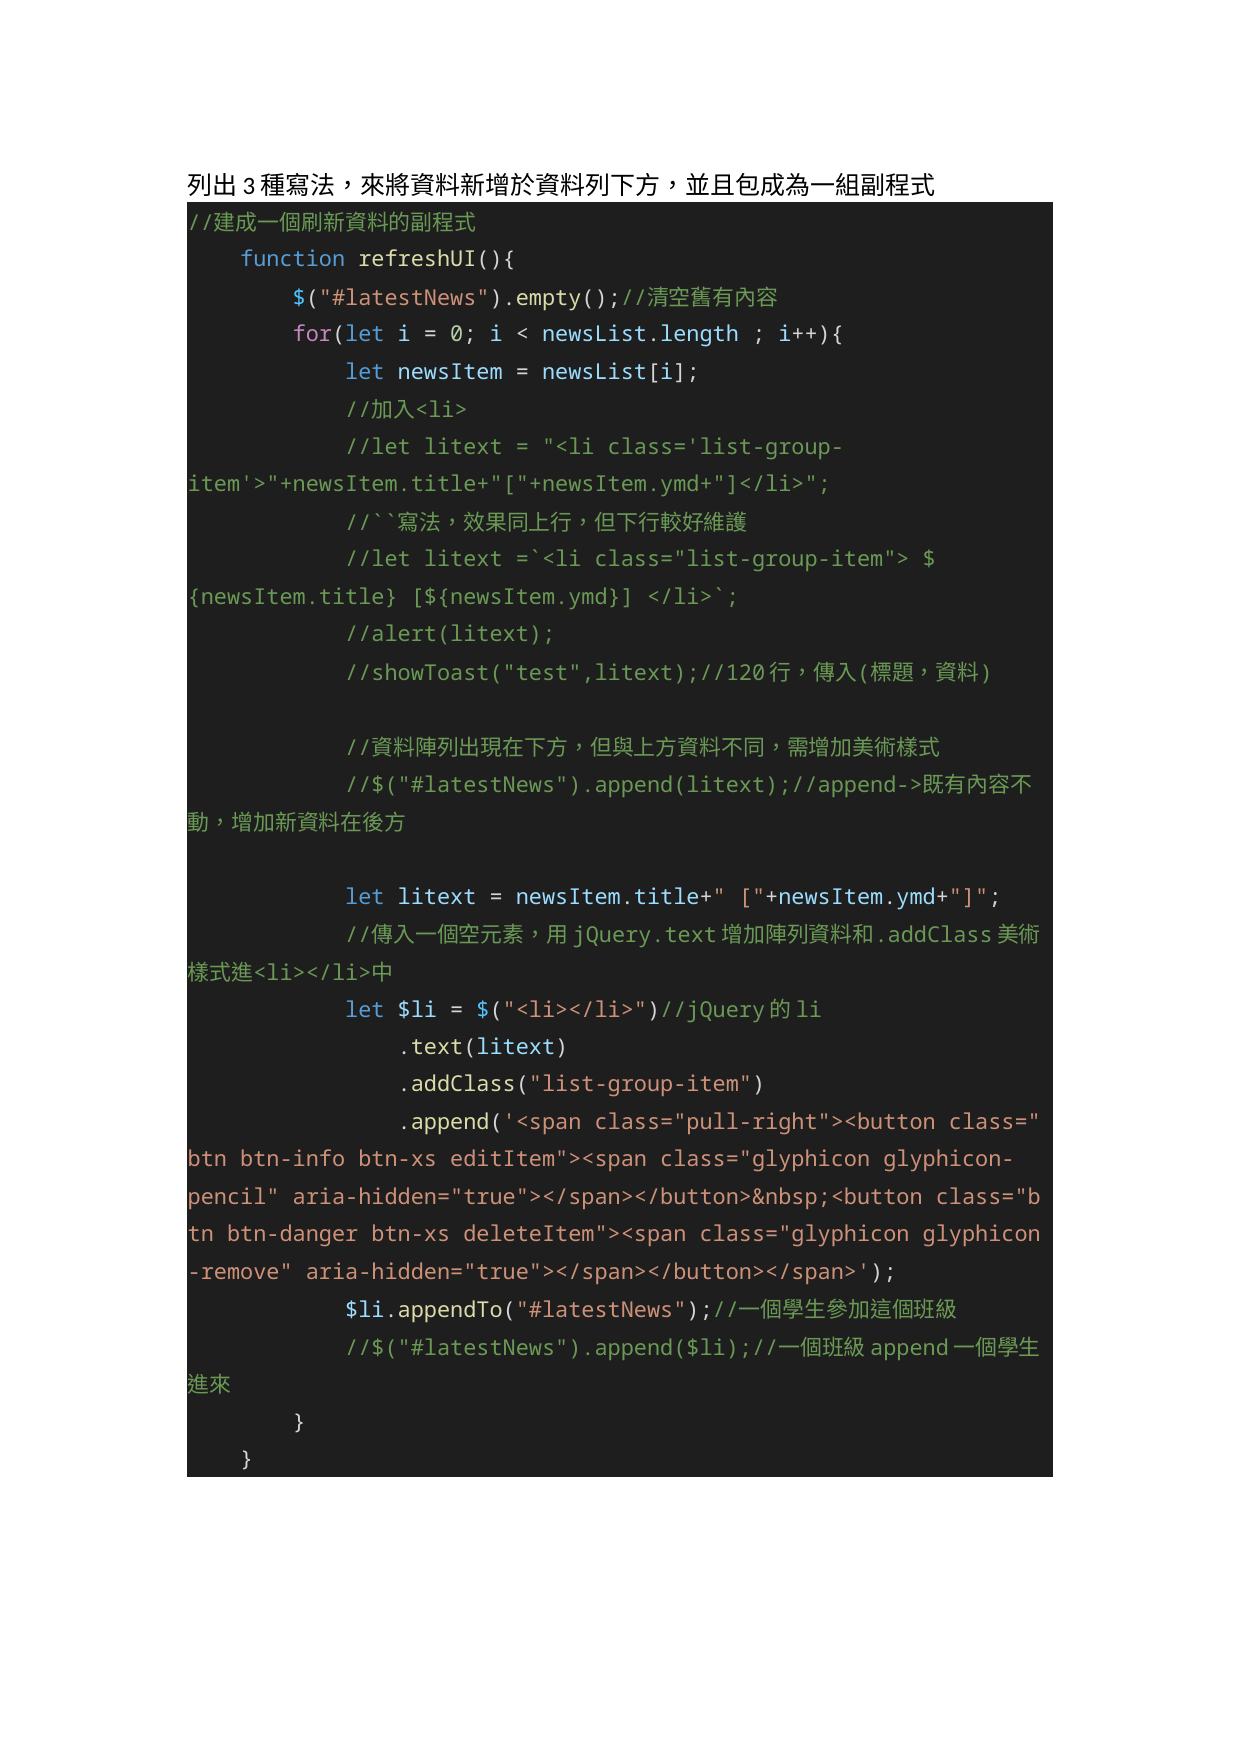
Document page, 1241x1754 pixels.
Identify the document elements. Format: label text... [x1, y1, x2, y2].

text //``寫法，效果同上行，但下行較好維護 [187, 502, 1053, 539]
text } [187, 1402, 1053, 1439]
text //加入<li> [187, 389, 1053, 427]
text //let litext =`<li class="list-group-item"> ${newsItem.title} [${newsItem.ymd}] </li>`; [187, 539, 1053, 614]
text .text(litext) [187, 1027, 1053, 1064]
text //alert(litext); [187, 614, 1053, 652]
text //showToast("test",litext);//120行，傳入(標題，資料) [187, 652, 1053, 689]
text //建成一個刷新資料的副程式 [187, 202, 1053, 239]
text $("#latestNews").empty();//清空舊有內容 [187, 277, 1053, 314]
text $li.appendTo("#latestNews");//一個學生參加這個班級 [187, 1289, 1053, 1327]
text } [187, 1439, 1053, 1477]
text .append('<span class="pull-right"><button class="btn btn-info btn-xs editItem"><span class="glyphicon glyphicon-pencil" aria-hidden="true"></span></button>&nbsp;<button class="btn btn-danger btn-xs deleteItem"><span class="glyphicon glyphicon-remove" aria-hidden="true"></span></button></span>'); [187, 1102, 1053, 1289]
text function refreshUI(){ [187, 239, 1053, 277]
text //$("#latestNews").append($li);//一個班級append一個學生進來 [187, 1327, 1053, 1402]
text let litext = newsItem.title+" ["+newsItem.ymd+"]"; [187, 877, 1053, 914]
text //資料陣列出現在下方，但與上方資料不同，需增加美術樣式 [187, 727, 1053, 764]
text //$("#latestNews").append(litext);//append->既有內容不動，增加新資料在後方 [187, 764, 1053, 839]
text let $li = $("<li></li>")//jQuery的li [187, 989, 1053, 1027]
text let newsItem = newsList[i]; [187, 352, 1053, 389]
text //傳入一個空元素，用jQuery.text增加陣列資料和.addClass美術樣式進<li></li>中 [187, 914, 1053, 989]
text .addClass("list-group-item") [187, 1064, 1053, 1102]
text //let litext = "<li class='list-group-item'>"+newsItem.title+"["+newsItem.ymd+"]</li>"; [187, 427, 1053, 502]
text for(let i = 0; i < newsList.length ; i++){ [187, 314, 1053, 352]
text 列出3種寫法，來將資料新增於資料列下方，並且包成為一組副程式 [187, 164, 1053, 202]
